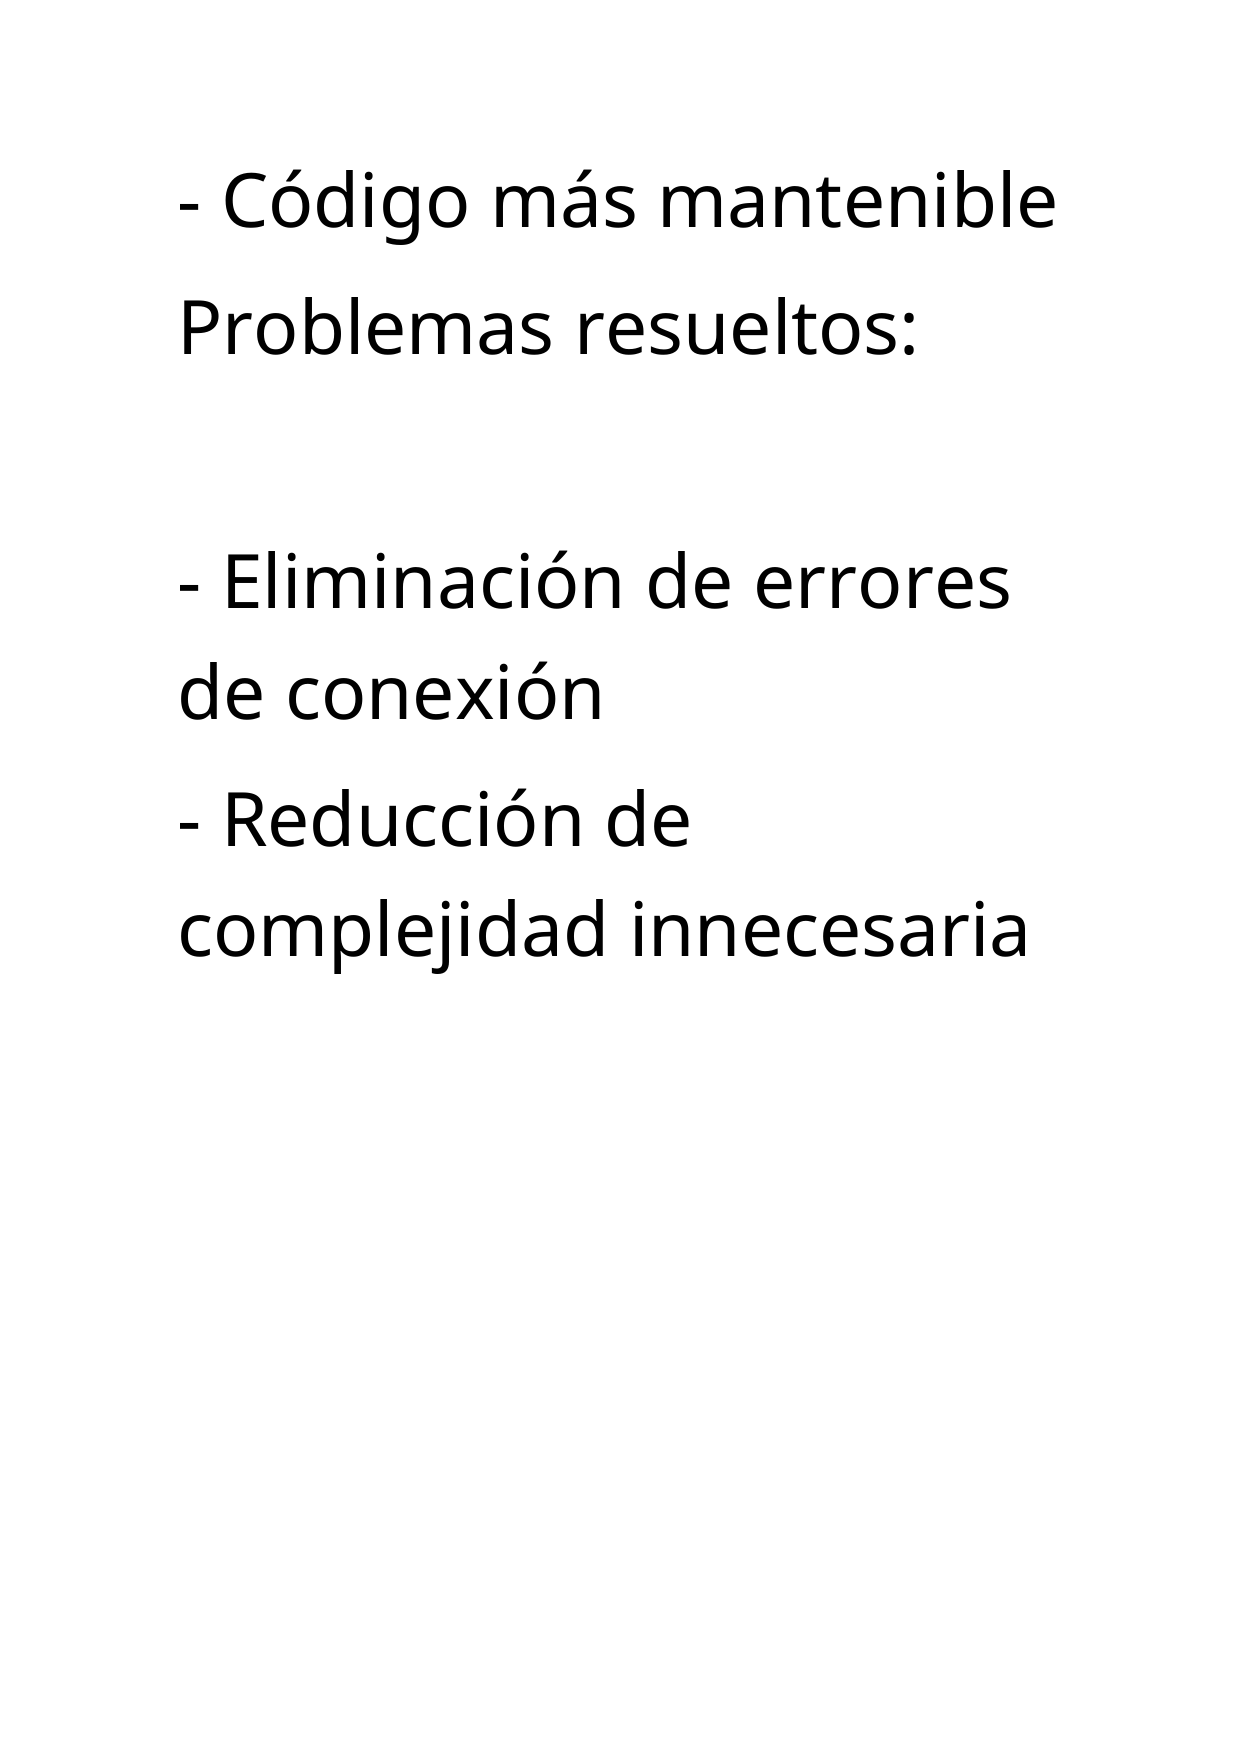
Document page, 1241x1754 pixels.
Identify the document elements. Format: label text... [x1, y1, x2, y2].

text Problemas resueltos: [177, 274, 1063, 377]
text - Código más mantenible [177, 148, 1063, 250]
text - Eliminación de errores de conexión [177, 528, 1063, 741]
text - Reducción de complejidad innecesaria [177, 766, 1063, 978]
